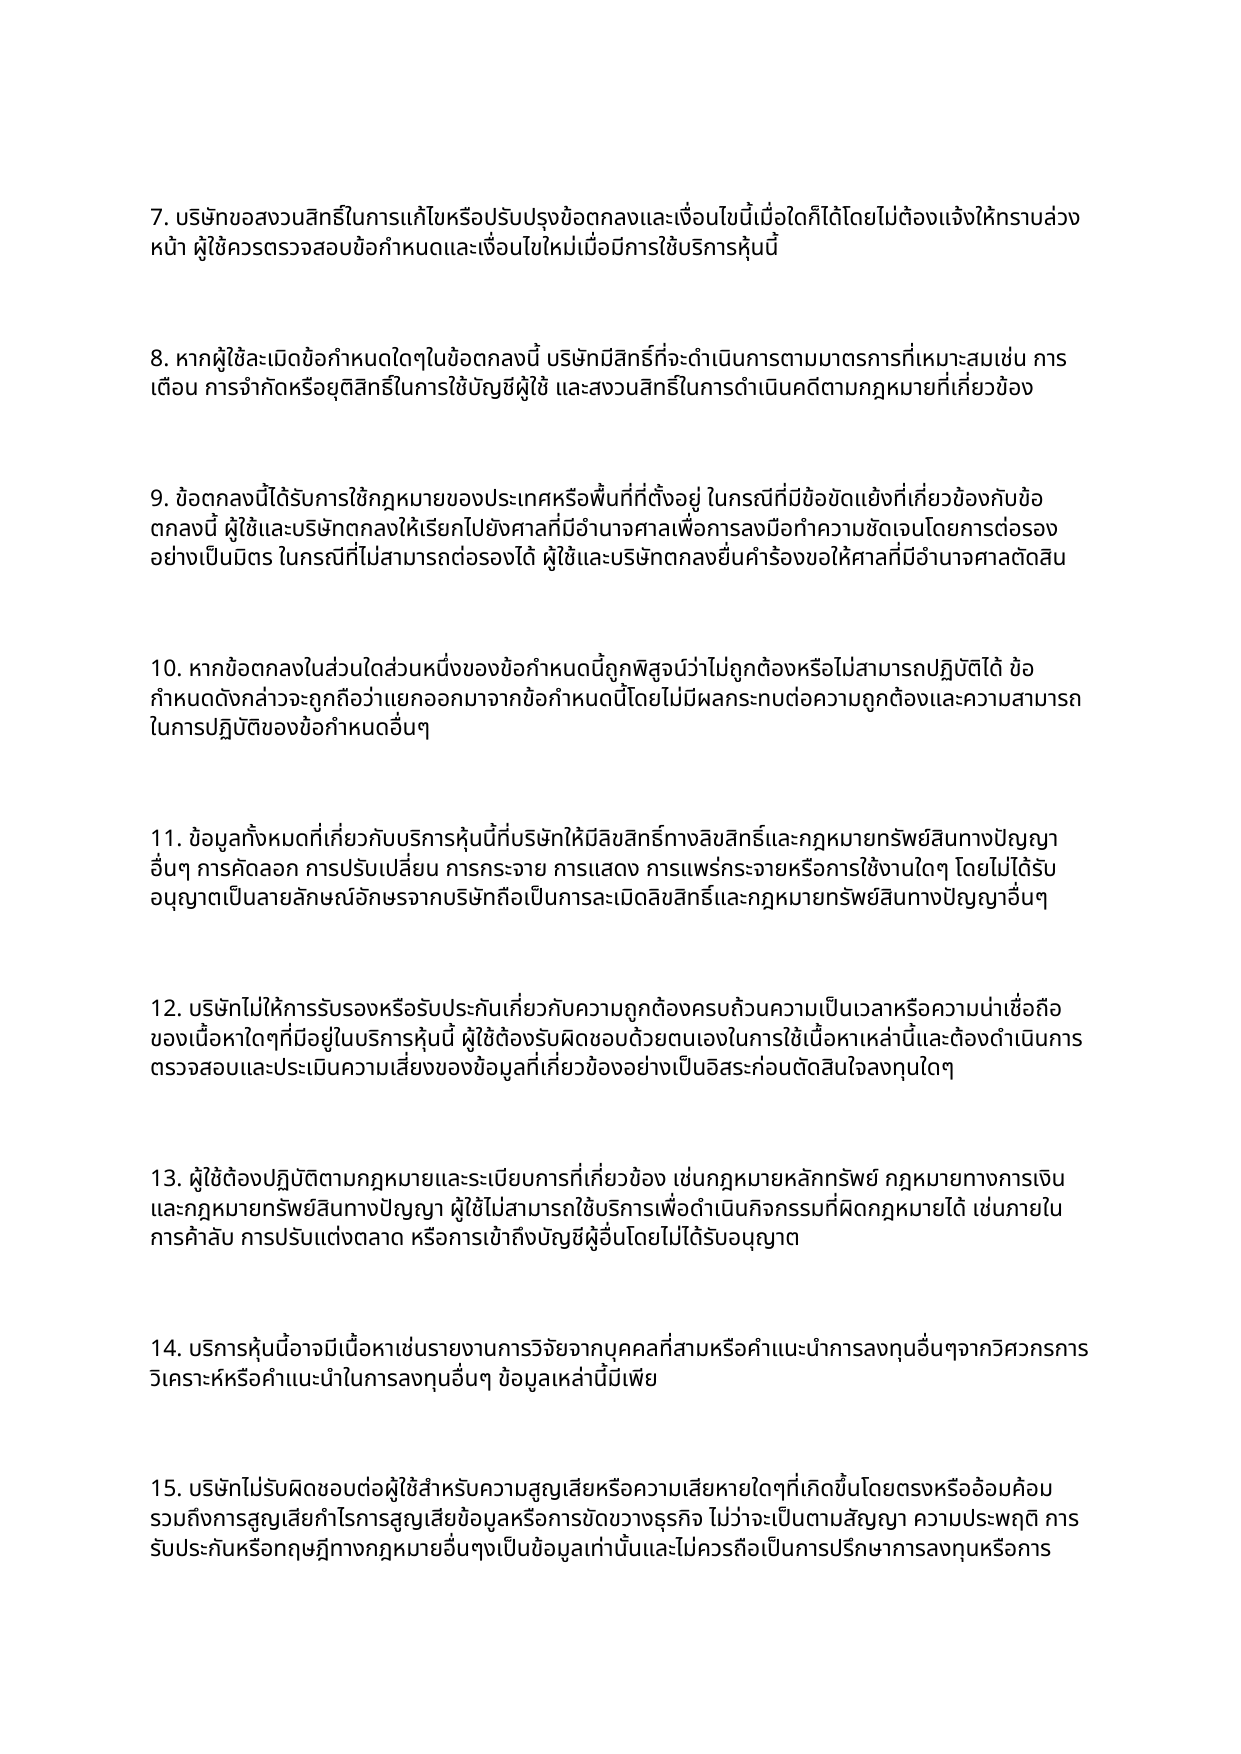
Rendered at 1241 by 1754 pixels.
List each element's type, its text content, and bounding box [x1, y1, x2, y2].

text 12. บริษัทไม่ให้การรับรองหรือรับประกันเกี่ยวกับความถูกต้องครบถ้วนความเป็นเวลาหรือความน่าเชื่อถือของเนื้อหาใดๆที่มีอยู่ในบริการหุ้นนี้ ผู้ใช้ต้องรับผิดชอบด้วยตนเองในการใช้เนื้อหาเหล่านี้และต้องดำเนินการตรวจสอบและประเมินความเสี่ยงของข้อมูลที่เกี่ยวข้องอย่างเป็นอิสระก่อนตัดสินใจลงทุนใดๆ [150, 992, 1090, 1085]
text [150, 1472, 1090, 1565]
text 8. หากผู้ใช้ละเมิดข้อกำหนดใดๆในข้อตกลงนี้ บริษัทมีสิทธิ์ที่จะดำเนินการตามมาตรการที่เหมาะสมเช่น การเตือน การจำกัดหรือยุติสิทธิ์ในการใช้บัญชีผู้ใช้ และสงวนสิทธิ์ในการดำเนินคดีตามกฎหมายที่เกี่ยวข้อง [150, 341, 1090, 405]
text 10. หากข้อตกลงในส่วนใดส่วนหนึ่งของข้อกำหนดนี้ถูกพิสูจน์ว่าไม่ถูกต้องหรือไม่สามารถปฏิบัติได้ ข้อกำหนดดังกล่าวจะถูกถือว่าแยกออกมาจากข้อกำหนดนี้โดยไม่มีผลกระทบต่อความถูกต้องและความสามารถในการปฏิบัติของข้อกำหนดอื่นๆ [150, 652, 1090, 745]
text 13. ผู้ใช้ต้องปฏิบัติตามกฎหมายและระเบียบการที่เกี่ยวข้อง เช่นกฎหมายหลักทรัพย์ กฎหมายทางการเงิน และกฎหมายทรัพย์สินทางปัญญา ผู้ใช้ไม่สามารถใช้บริการเพื่อดำเนินกิจกรรมที่ผิดกฎหมายได้ เช่นภายในการค้าลับ การปรับแต่งตลาด หรือการเข้าถึงบัญชีผู้อื่นโดยไม่ได้รับอนุญาต [150, 1162, 1090, 1255]
text 9. ข้อตกลงนี้ได้รับการใช้กฎหมายของประเทศหรือพื้นที่ที่ตั้งอยู่ ในกรณีที่มีข้อขัดแย้งที่เกี่ยวข้องกับข้อตกลงนี้ ผู้ใช้และบริษัทตกลงให้เรียกไปยังศาลที่มีอำนาจศาลเพื่อการลงมือทำความชัดเจนโดยการต่อรองอย่างเป็นมิตร ในกรณีที่ไม่สามารถต่อรองได้ ผู้ใช้และบริษัทตกลงยื่นคำร้องขอให้ศาลที่มีอำนาจศาลตัดสิน [150, 482, 1090, 575]
text 14. บริการหุ้นนี้อาจมีเนื้อหาเช่นรายงานการวิจัยจากบุคคลที่สามหรือคำแนะนำการลงทุนอื่นๆจากวิศวกรการวิเคราะห์หรือคำแนะนำในการลงทุนอื่นๆ ข้อมูลเหล่านี้มีเพีย [150, 1332, 1090, 1395]
text 7. บริษัทขอสงวนสิทธิ์ในการแก้ไขหรือปรับปรุงข้อตกลงและเงื่อนไขนี้เมื่อใดก็ได้โดยไม่ต้องแจ้งให้ทราบล่วงหน้า ผู้ใช้ควรตรวจสอบข้อกำหนดและเงื่อนไขใหม่เมื่อมีการใช้บริการหุ้นนี้ [150, 201, 1090, 265]
text 11. ข้อมูลทั้งหมดที่เกี่ยวกับบริการหุ้นนี้ที่บริษัทให้มีลิขสิทธิ์ทางลิขสิทธิ์และกฎหมายทรัพย์สินทางปัญญาอื่นๆ การคัดลอก การปรับเปลี่ยน การกระจาย การแสดง การแพร่กระจายหรือการใช้งานใดๆ โดยไม่ได้รับอนุญาตเป็นลายลักษณ์อักษรจากบริษัทถือเป็นการละเมิดลิขสิทธิ์และกฎหมายทรัพย์สินทางปัญญาอื่นๆ [150, 822, 1090, 915]
